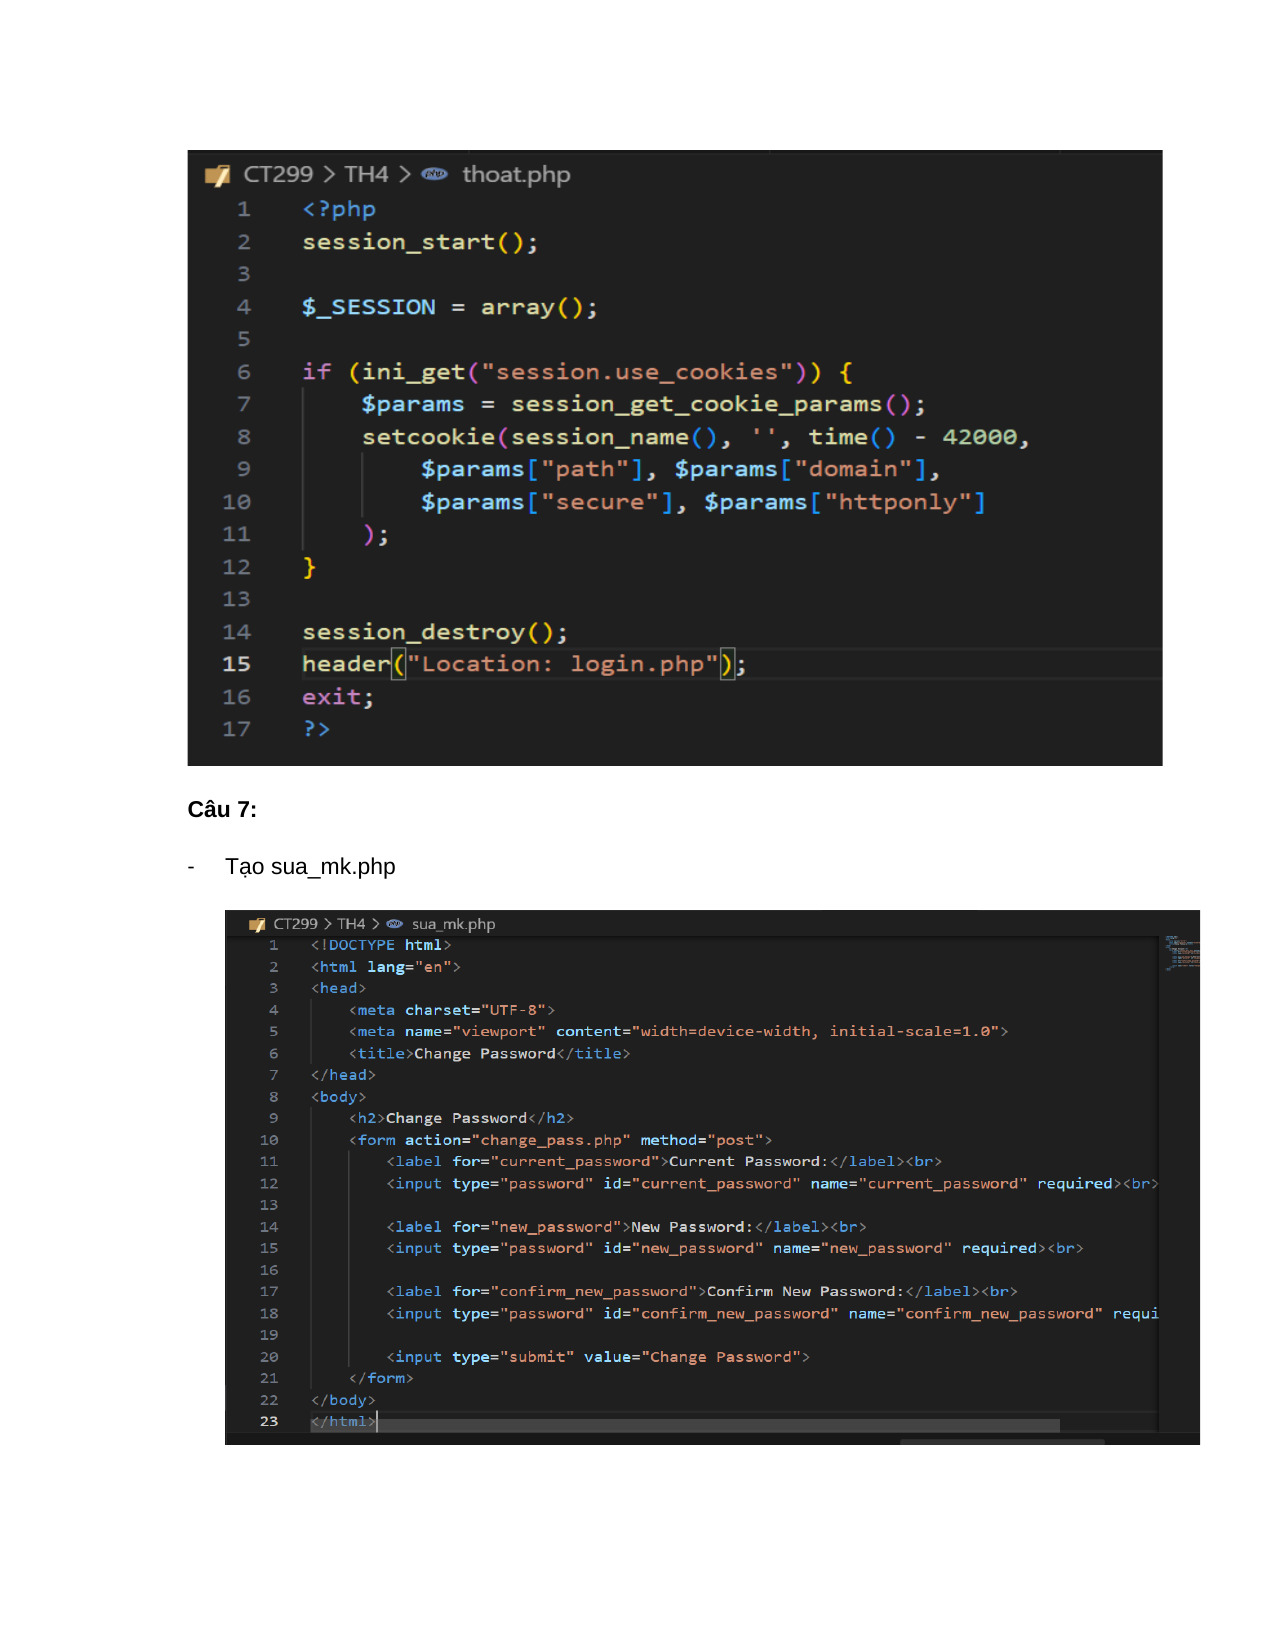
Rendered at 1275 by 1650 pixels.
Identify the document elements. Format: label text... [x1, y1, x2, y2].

text Câu 7: [187, 796, 1125, 822]
picture [187, 150, 1163, 766]
list Tạo sua_mk.php [187, 852, 1125, 880]
picture [225, 910, 1200, 1445]
